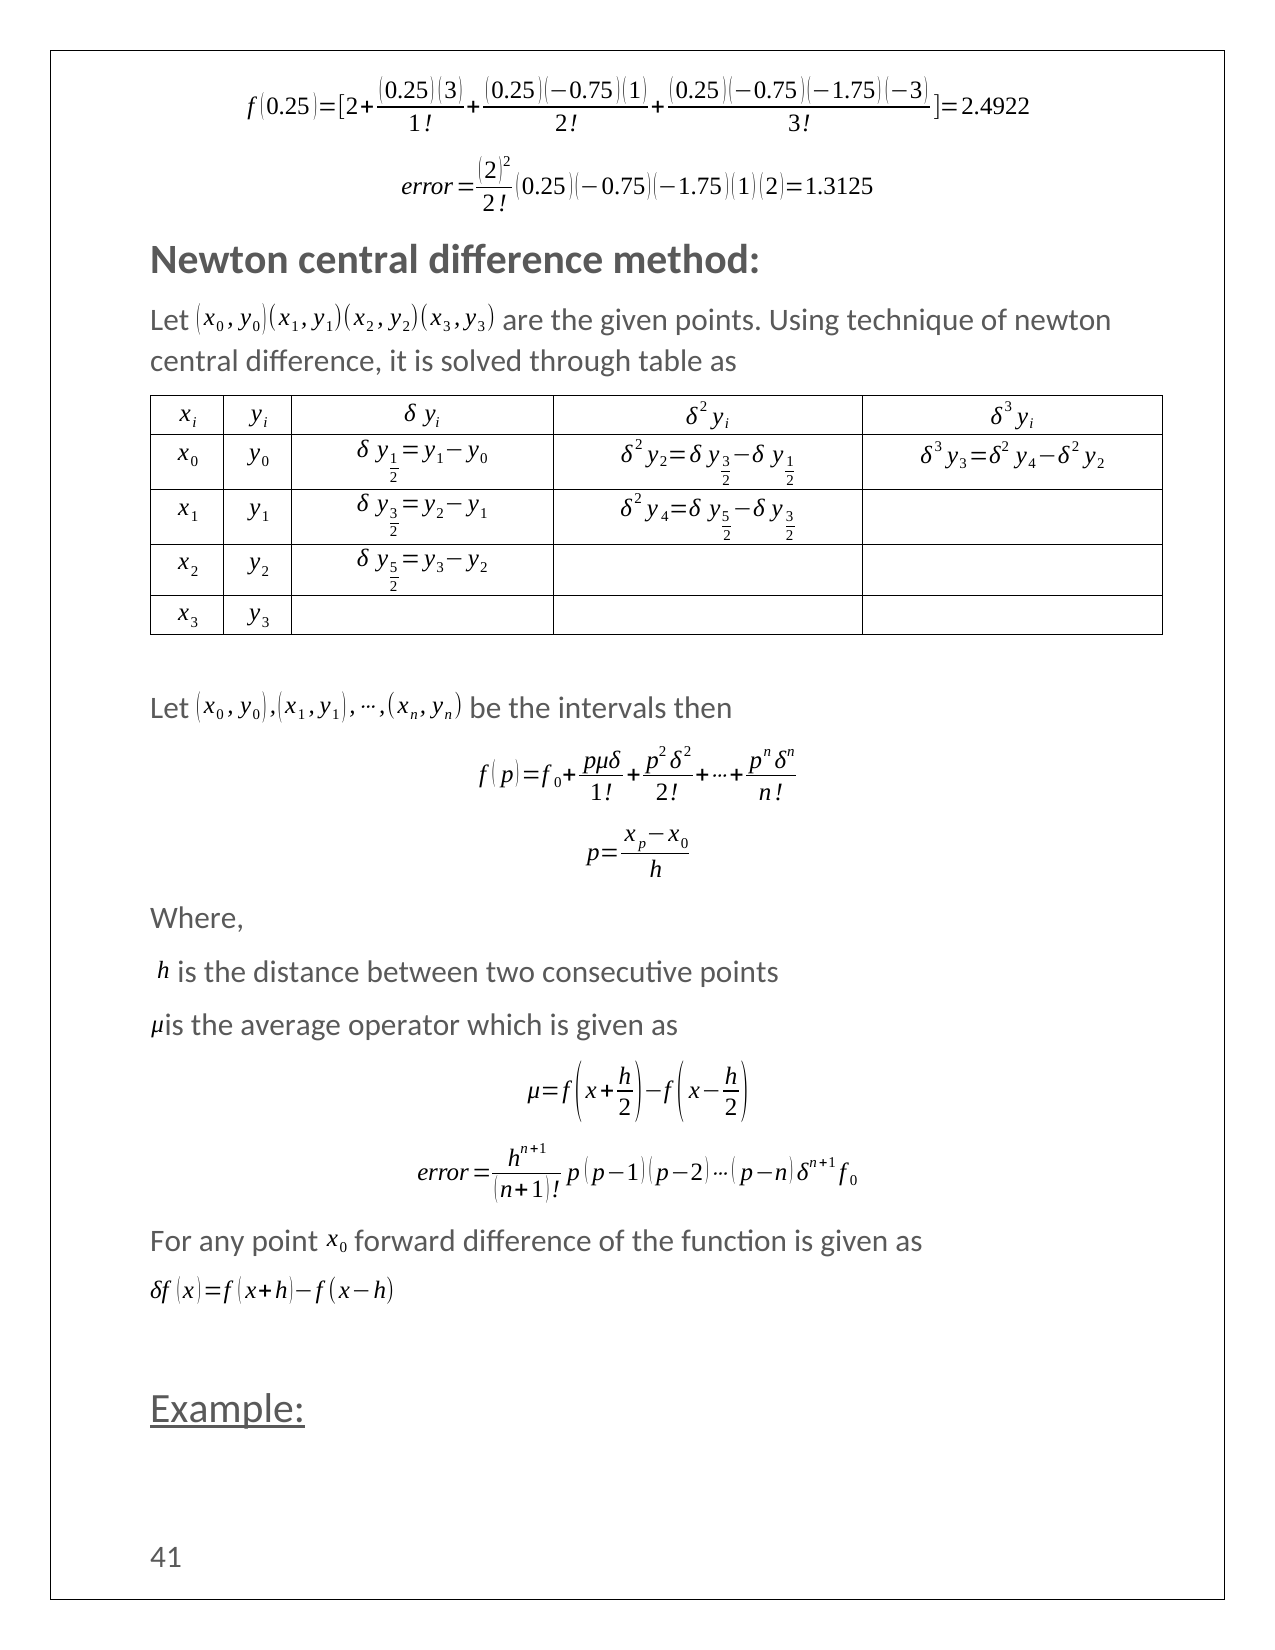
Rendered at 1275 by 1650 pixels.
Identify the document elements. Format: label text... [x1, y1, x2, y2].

text is the average operator which is given as [150, 1006, 1125, 1044]
table_cell [224, 435, 291, 489]
table_cell [224, 490, 291, 543]
table_header [554, 396, 862, 434]
table_cell [292, 435, 553, 489]
table_cell [224, 596, 291, 634]
text Where, [150, 898, 1125, 936]
text Newton central difference method: [150, 233, 1125, 284]
table_cell [151, 545, 223, 594]
table_cell [151, 596, 223, 634]
table_header [151, 396, 223, 434]
table_cell [151, 490, 223, 543]
table_cell [863, 435, 1162, 489]
text Example: [150, 1382, 1125, 1432]
table_cell [292, 490, 553, 543]
table_header [292, 396, 553, 434]
table_cell [554, 435, 862, 489]
table_cell [863, 596, 1162, 634]
table_cell [554, 545, 862, 594]
text is the distance between two consecutive points [150, 952, 1125, 990]
table_cell [863, 545, 1162, 594]
table_cell [554, 596, 862, 634]
table_cell [224, 545, 291, 594]
table_cell [554, 490, 862, 543]
table_header [224, 396, 291, 434]
text Let are the given points. Using technique of newton central difference, it is solved through table as [150, 300, 1125, 379]
text For any point forward difference of the function is given as [150, 1221, 1125, 1259]
table_cell [863, 490, 1162, 543]
table_cell [292, 545, 553, 594]
table_header [863, 396, 1162, 434]
table_cell [151, 435, 223, 489]
text Let be the intervals then [150, 688, 1125, 726]
table_cell [292, 596, 553, 634]
